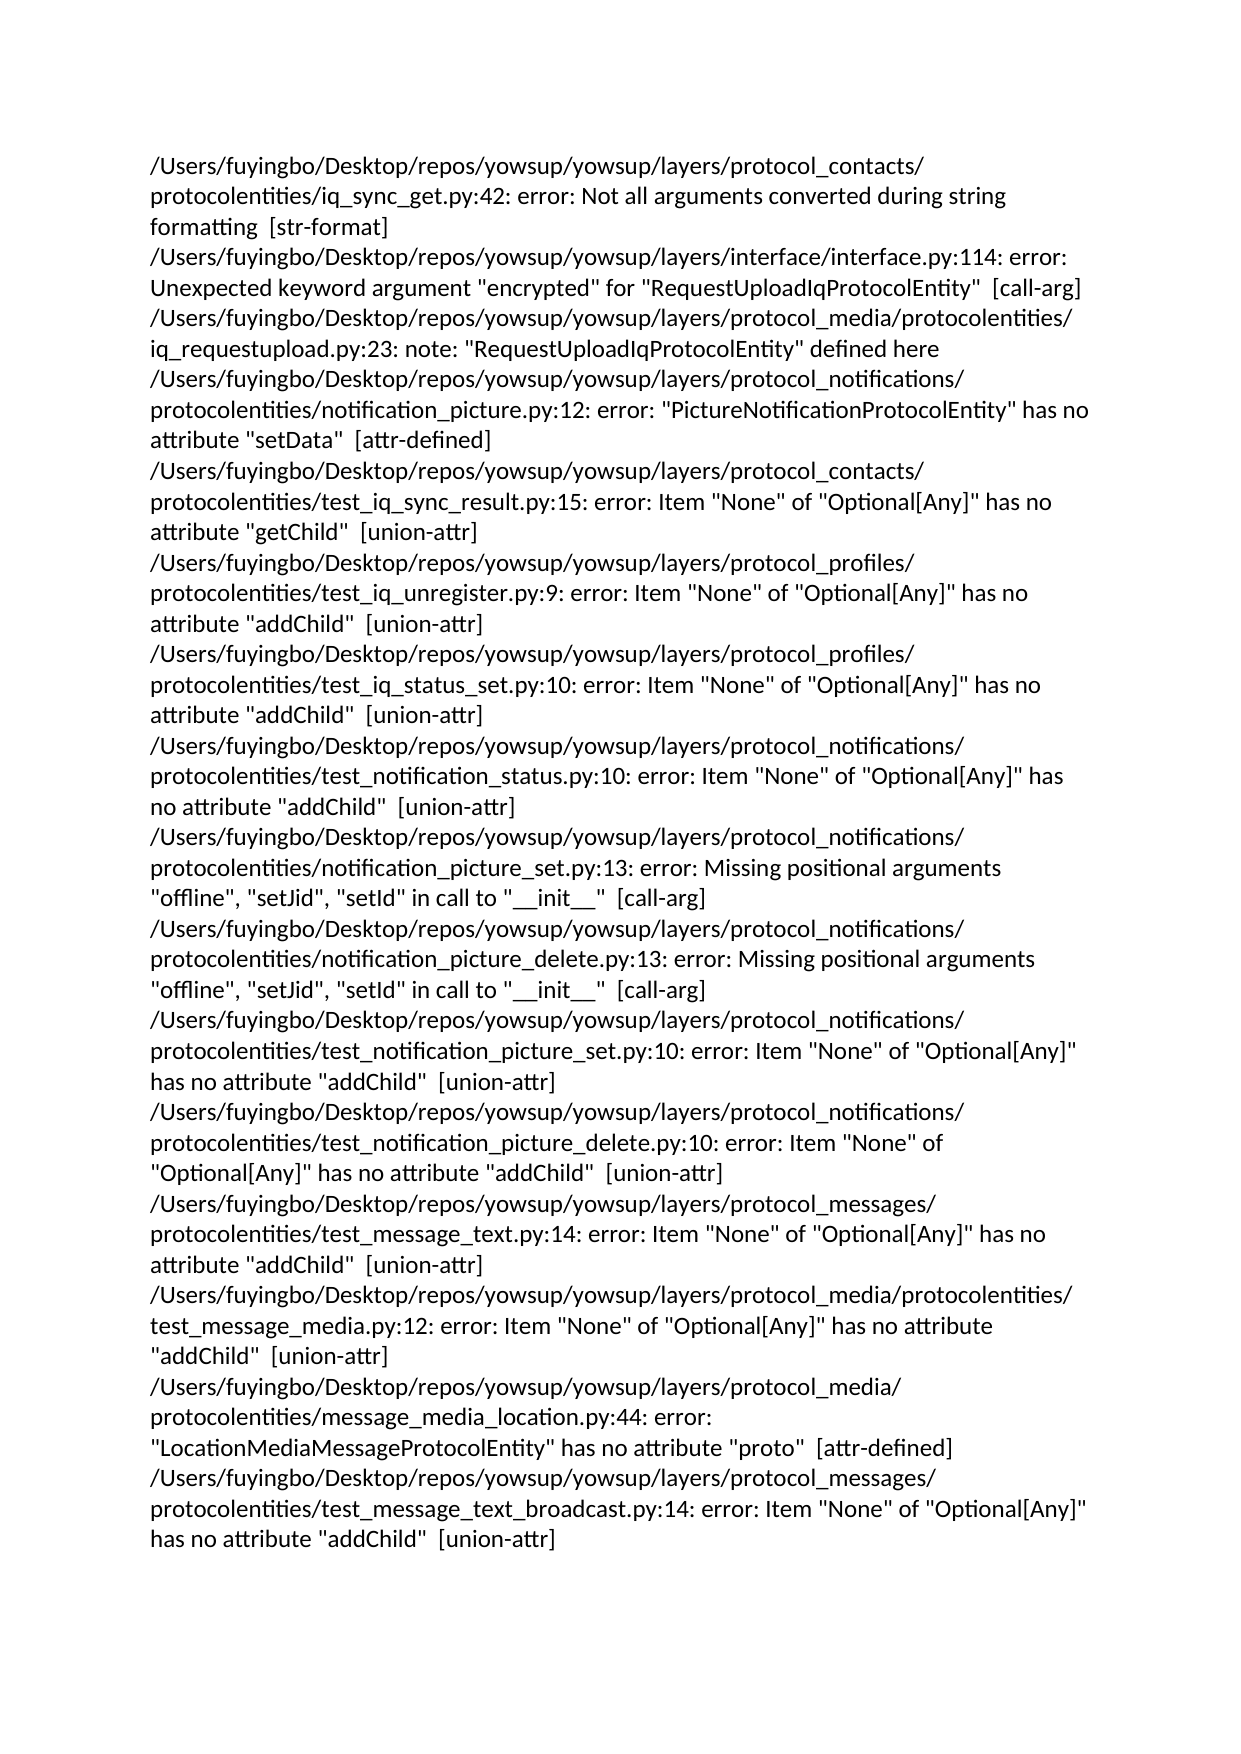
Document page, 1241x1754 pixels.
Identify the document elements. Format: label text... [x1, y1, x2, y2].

text /Users/fuyingbo/Desktop/repos/yowsup/yowsup/layers/protocol_messages/protocolentities/test_message_text_broadcast.py:14: error: Item "None" of "Optional[Any]" has no attribute "addChild" [union-attr] [150, 1462, 1090, 1554]
text /Users/fuyingbo/Desktop/repos/yowsup/yowsup/layers/protocol_profiles/protocolentities/test_iq_status_set.py:10: error: Item "None" of "Optional[Any]" has no attribute "addChild" [union-attr] [150, 638, 1090, 730]
text /Users/fuyingbo/Desktop/repos/yowsup/yowsup/layers/protocol_media/protocolentities/message_media_location.py:44: error: "LocationMediaMessageProtocolEntity" has no attribute "proto" [attr-defined] [150, 1371, 1090, 1462]
text /Users/fuyingbo/Desktop/repos/yowsup/yowsup/layers/protocol_notifications/protocolentities/notification_picture.py:12: error: "PictureNotificationProtocolEntity" has no attribute "setData" [attr-defined] [150, 364, 1090, 455]
text /Users/fuyingbo/Desktop/repos/yowsup/yowsup/layers/protocol_contacts/protocolentities/iq_sync_get.py:42: error: Not all arguments converted during string formatting [str-format] [150, 150, 1090, 242]
text /Users/fuyingbo/Desktop/repos/yowsup/yowsup/layers/protocol_notifications/protocolentities/notification_picture_set.py:13: error: Missing positional arguments "offline", "setJid", "setId" in call to "__init__" [call-arg] [150, 821, 1090, 913]
text /Users/fuyingbo/Desktop/repos/yowsup/yowsup/layers/protocol_contacts/protocolentities/test_iq_sync_result.py:15: error: Item "None" of "Optional[Any]" has no attribute "getChild" [union-attr] [150, 455, 1090, 547]
text /Users/fuyingbo/Desktop/repos/yowsup/yowsup/layers/protocol_media/protocolentities/iq_requestupload.py:23: note: "RequestUploadIqProtocolEntity" defined here [150, 303, 1090, 364]
text /Users/fuyingbo/Desktop/repos/yowsup/yowsup/layers/protocol_messages/protocolentities/test_message_text.py:14: error: Item "None" of "Optional[Any]" has no attribute "addChild" [union-attr] [150, 1188, 1090, 1279]
text /Users/fuyingbo/Desktop/repos/yowsup/yowsup/layers/protocol_media/protocolentities/test_message_media.py:12: error: Item "None" of "Optional[Any]" has no attribute "addChild" [union-attr] [150, 1279, 1090, 1371]
text /Users/fuyingbo/Desktop/repos/yowsup/yowsup/layers/protocol_notifications/protocolentities/notification_picture_delete.py:13: error: Missing positional arguments "offline", "setJid", "setId" in call to "__init__" [call-arg] [150, 913, 1090, 1004]
text /Users/fuyingbo/Desktop/repos/yowsup/yowsup/layers/interface/interface.py:114: error: Unexpected keyword argument "encrypted" for "RequestUploadIqProtocolEntity" [call-arg] [150, 242, 1090, 303]
text /Users/fuyingbo/Desktop/repos/yowsup/yowsup/layers/protocol_notifications/protocolentities/test_notification_picture_set.py:10: error: Item "None" of "Optional[Any]" has no attribute "addChild" [union-attr] [150, 1004, 1090, 1096]
text /Users/fuyingbo/Desktop/repos/yowsup/yowsup/layers/protocol_notifications/protocolentities/test_notification_status.py:10: error: Item "None" of "Optional[Any]" has no attribute "addChild" [union-attr] [150, 730, 1090, 821]
text /Users/fuyingbo/Desktop/repos/yowsup/yowsup/layers/protocol_notifications/protocolentities/test_notification_picture_delete.py:10: error: Item "None" of "Optional[Any]" has no attribute "addChild" [union-attr] [150, 1096, 1090, 1188]
text /Users/fuyingbo/Desktop/repos/yowsup/yowsup/layers/protocol_profiles/protocolentities/test_iq_unregister.py:9: error: Item "None" of "Optional[Any]" has no attribute "addChild" [union-attr] [150, 547, 1090, 638]
